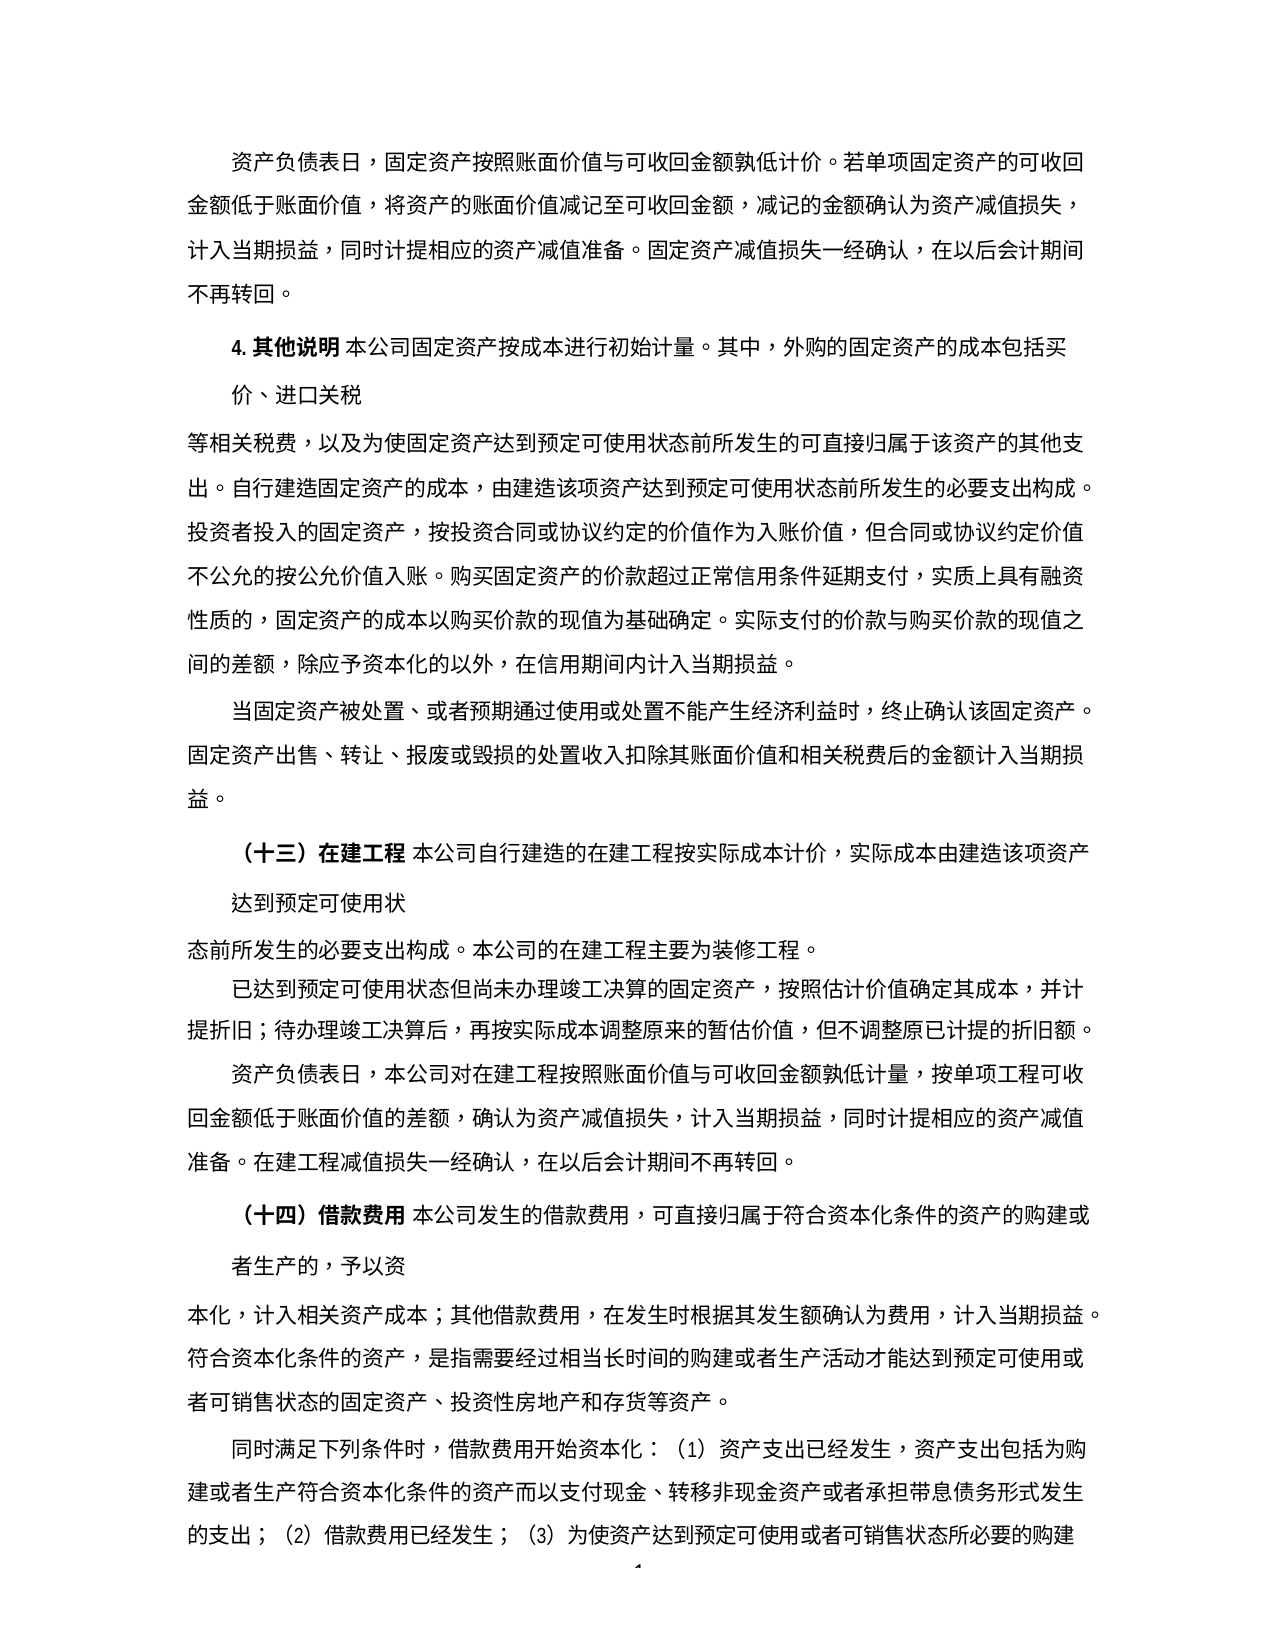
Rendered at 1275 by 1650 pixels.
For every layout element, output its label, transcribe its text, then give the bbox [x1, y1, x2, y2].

text 同时满足下列条件时，借款费用开始资本化：（1）资产支出已经发生，资产支出包括为购 建或者生产符合资本化条件的资产而以支付现金、转移非现金资产或者承担带息债务形式发生 的支出；（2）借款费用已经发生；（3）为使资产达到预定可使用或者可销售状态所必要的购建 [187, 1434, 1088, 1550]
text 已达到预定可使用状态但尚未办理竣工决算的固定资产，按照估计价值确定其成本，并计 提折旧；待办理竣工决算后，再按实际成本调整原来的暂估价值，但不调整原已计提的折旧额。 [187, 974, 1099, 1045]
text 资产负债表日，本公司对在建工程按照账面价值与可收回金额孰低计量，按单项工程可收 回金额低于账面价值的差额，确认为资产减值损失，计入当期损益，同时计提相应的资产减值 准备。在建工程减值损失一经确认，在以后会计期间不再转回。 [187, 1059, 1088, 1177]
text 本化，计入相关资产成本；其他借款费用，在发生时根据其发生额确认为费用，计入当期损益。 [187, 1302, 1110, 1329]
text 资产负债表日，固定资产按照账面价值与可收回金额孰低计价。若单项固定资产的可收回 金额低于账面价值，将资产的账面价值减记至可收回金额，减记的金额确认为资产减值损失， 计入当期损益，同时计提相应的资产减值准备。固定资产减值损失一经确认，在以后会计期间 不再转回。 [187, 146, 1088, 308]
text （十三）在建工程 本公司自行建造的在建工程按实际成本计价，实际成本由建造该项资产达到预定可使用状 [231, 837, 1098, 918]
text 当固定资产被处置、或者预期通过使用或处置不能产生经济利益时，终止确认该固定资产。 固定资产出售、转让、报废或毁损的处置收入扣除其账面价值和相关税费后的金额计入当期损 益。 [187, 696, 1100, 814]
text 符合资本化条件的资产，是指需要经过相当长时间的购建或者生产活动才能达到预定可使用或 者可销售状态的固定资产、投资性房地产和存货等资产。 [187, 1343, 1098, 1416]
text 态前所发生的必要支出构成。本公司的在建工程主要为装修工程。 [187, 939, 1098, 963]
text （十四）借款费用 本公司发生的借款费用，可直接归属于符合资本化条件的资产的购建或者生产的，予以资 [231, 1201, 1098, 1281]
text 4. 其他说明 本公司固定资产按成本进行初始计量。其中，外购的固定资产的成本包括买价、进口关税 [231, 332, 1098, 410]
text 等相关税费，以及为使固定资产达到预定可使用状态前所发生的可直接归属于该资产的其他支 出。自行建造固定资产的成本，由建造该项资产达到预定可使用状态前所发生的必要支出构成。 投资者投入的固定资产，按投资合同或协议约定的价值作为入账价值，但合同或协议约定价值 不公允的按公允价值入账。购买固定资产的价款超过正常信用条件延期支付，实质上具有融资 性质的，固定资产的成本以购买价款的现值为基础确定。实际支付的价款与购买价款的现值之 间的差额，除应予资本化的以外，在信用期间内计入当期损益。 [187, 428, 1099, 678]
